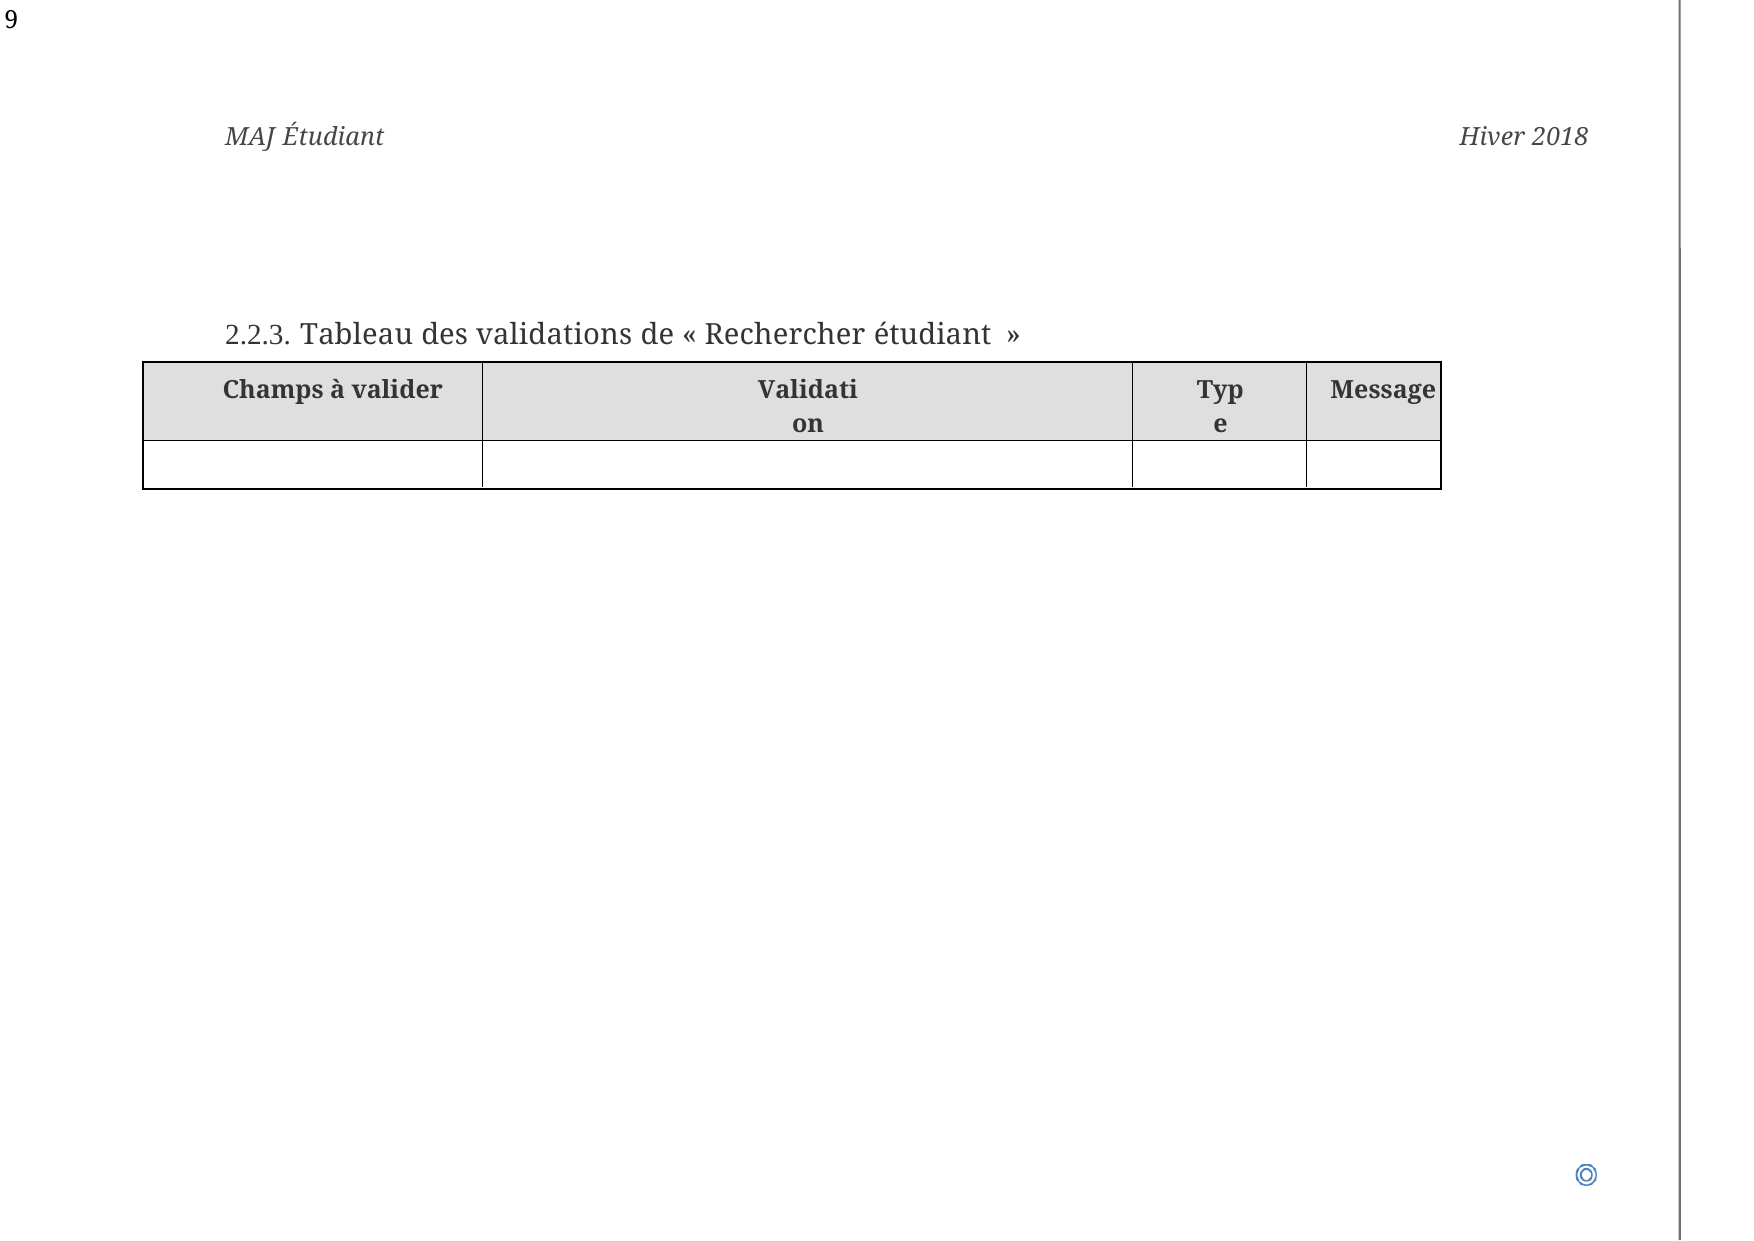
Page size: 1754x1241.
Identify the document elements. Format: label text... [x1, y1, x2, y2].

text MAJ Étudiant Hiver 2018 [225, 119, 1608, 153]
table_header Validation [483, 363, 1132, 440]
table_header Champs à valider [144, 363, 482, 440]
table_cell [483, 441, 1132, 487]
table_cell [144, 441, 482, 487]
table_cell [1133, 441, 1306, 487]
subtitle Tableau des validations de « Rechercher étudiant » [225, 314, 1608, 353]
table_header Type [1133, 363, 1306, 440]
table_cell [1307, 441, 1440, 487]
table_header Message [1307, 363, 1440, 440]
picture [1575, 1164, 1597, 1186]
